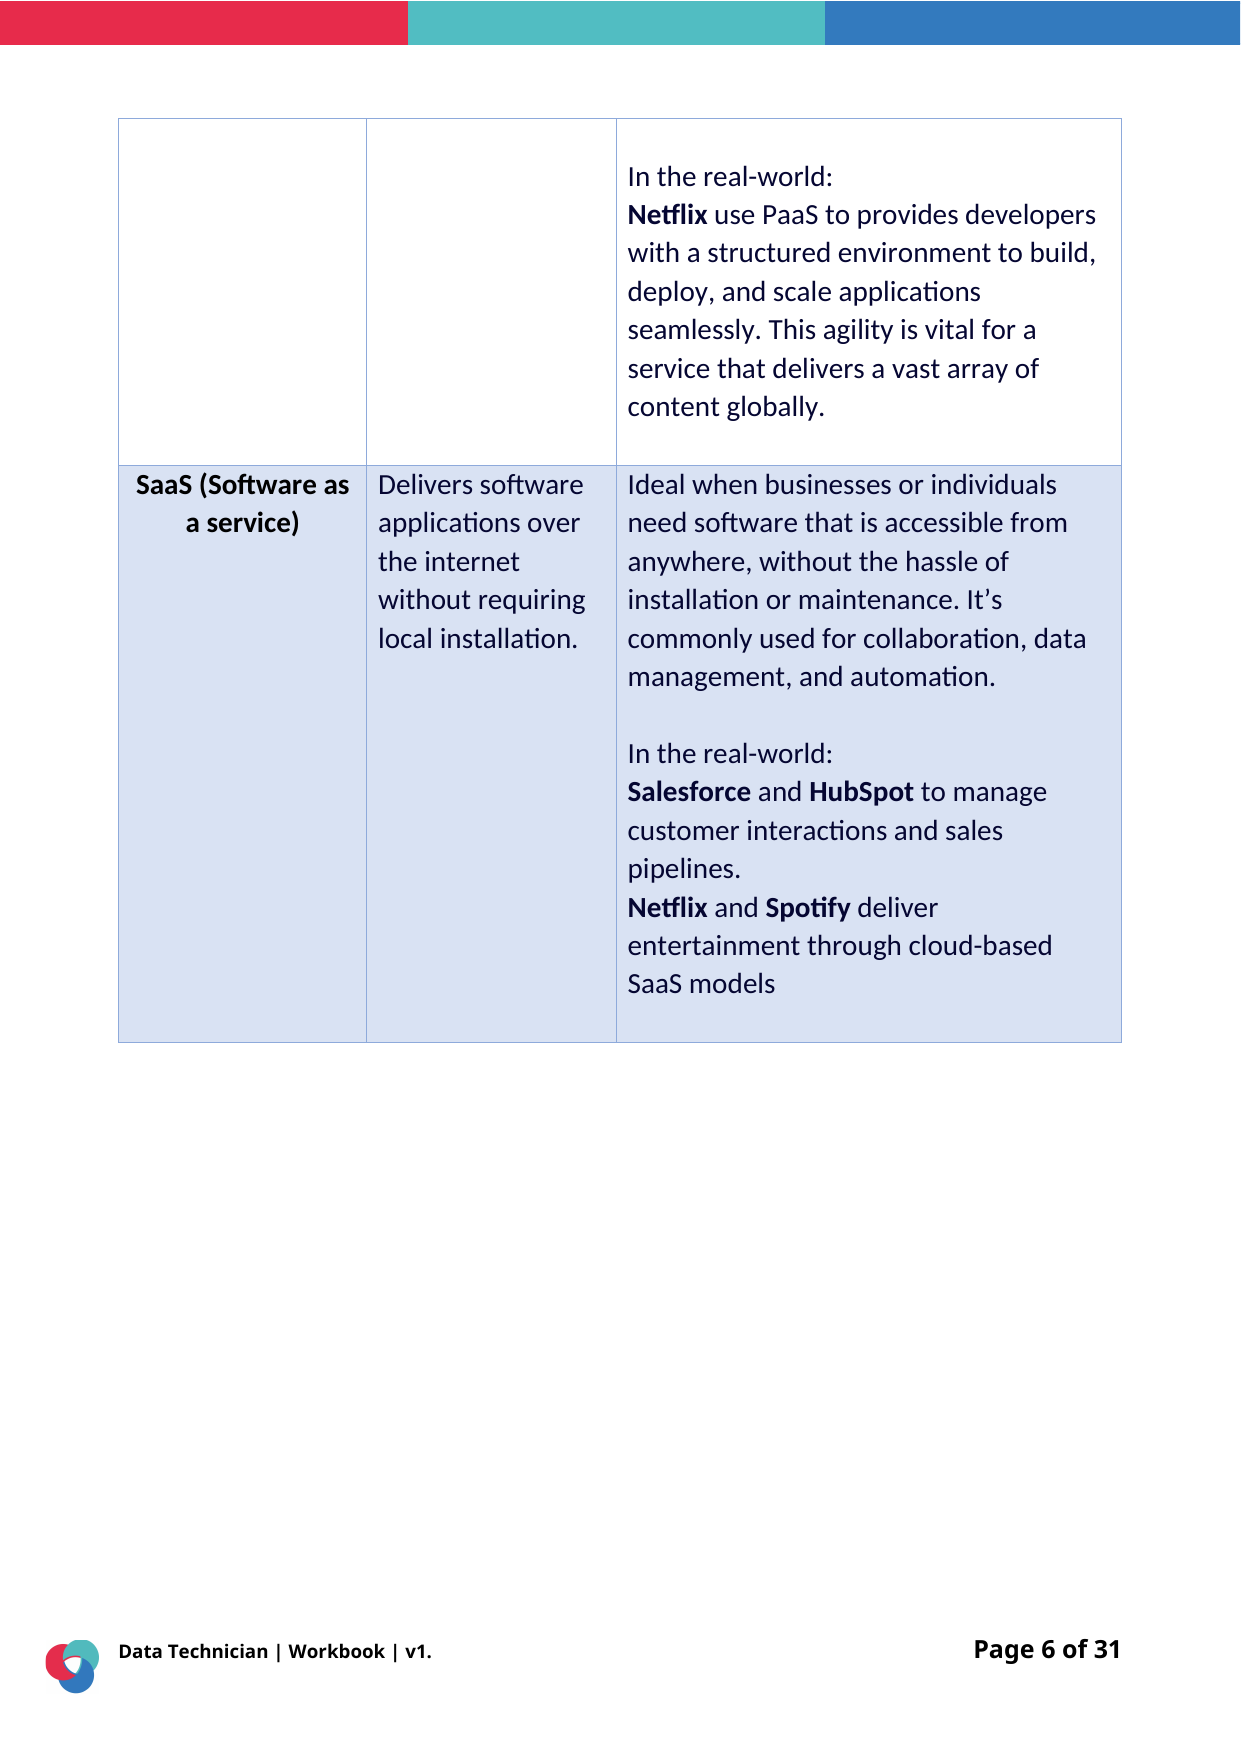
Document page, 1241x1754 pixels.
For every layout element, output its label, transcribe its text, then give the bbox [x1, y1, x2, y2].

picture [45, 1640, 100, 1694]
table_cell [367, 119, 616, 465]
table_cell Ideal when businesses or individuals need software that is accessible from anywhere, without the hassle of installation or maintenance. It’s commonly used for collaboration, data management, and automation. In the real-world: Salesforce and HubSpot to manage customer interactions and sales pipelines. Netflix and Spotify deliver entertainment through cloud-based SaaS models [617, 466, 1121, 1042]
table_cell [617, 119, 1121, 465]
table_cell SaaS (Software as a service) [119, 466, 366, 1042]
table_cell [119, 119, 366, 465]
table_cell Delivers software applications over the internet without requiring local installation. [367, 466, 616, 1042]
